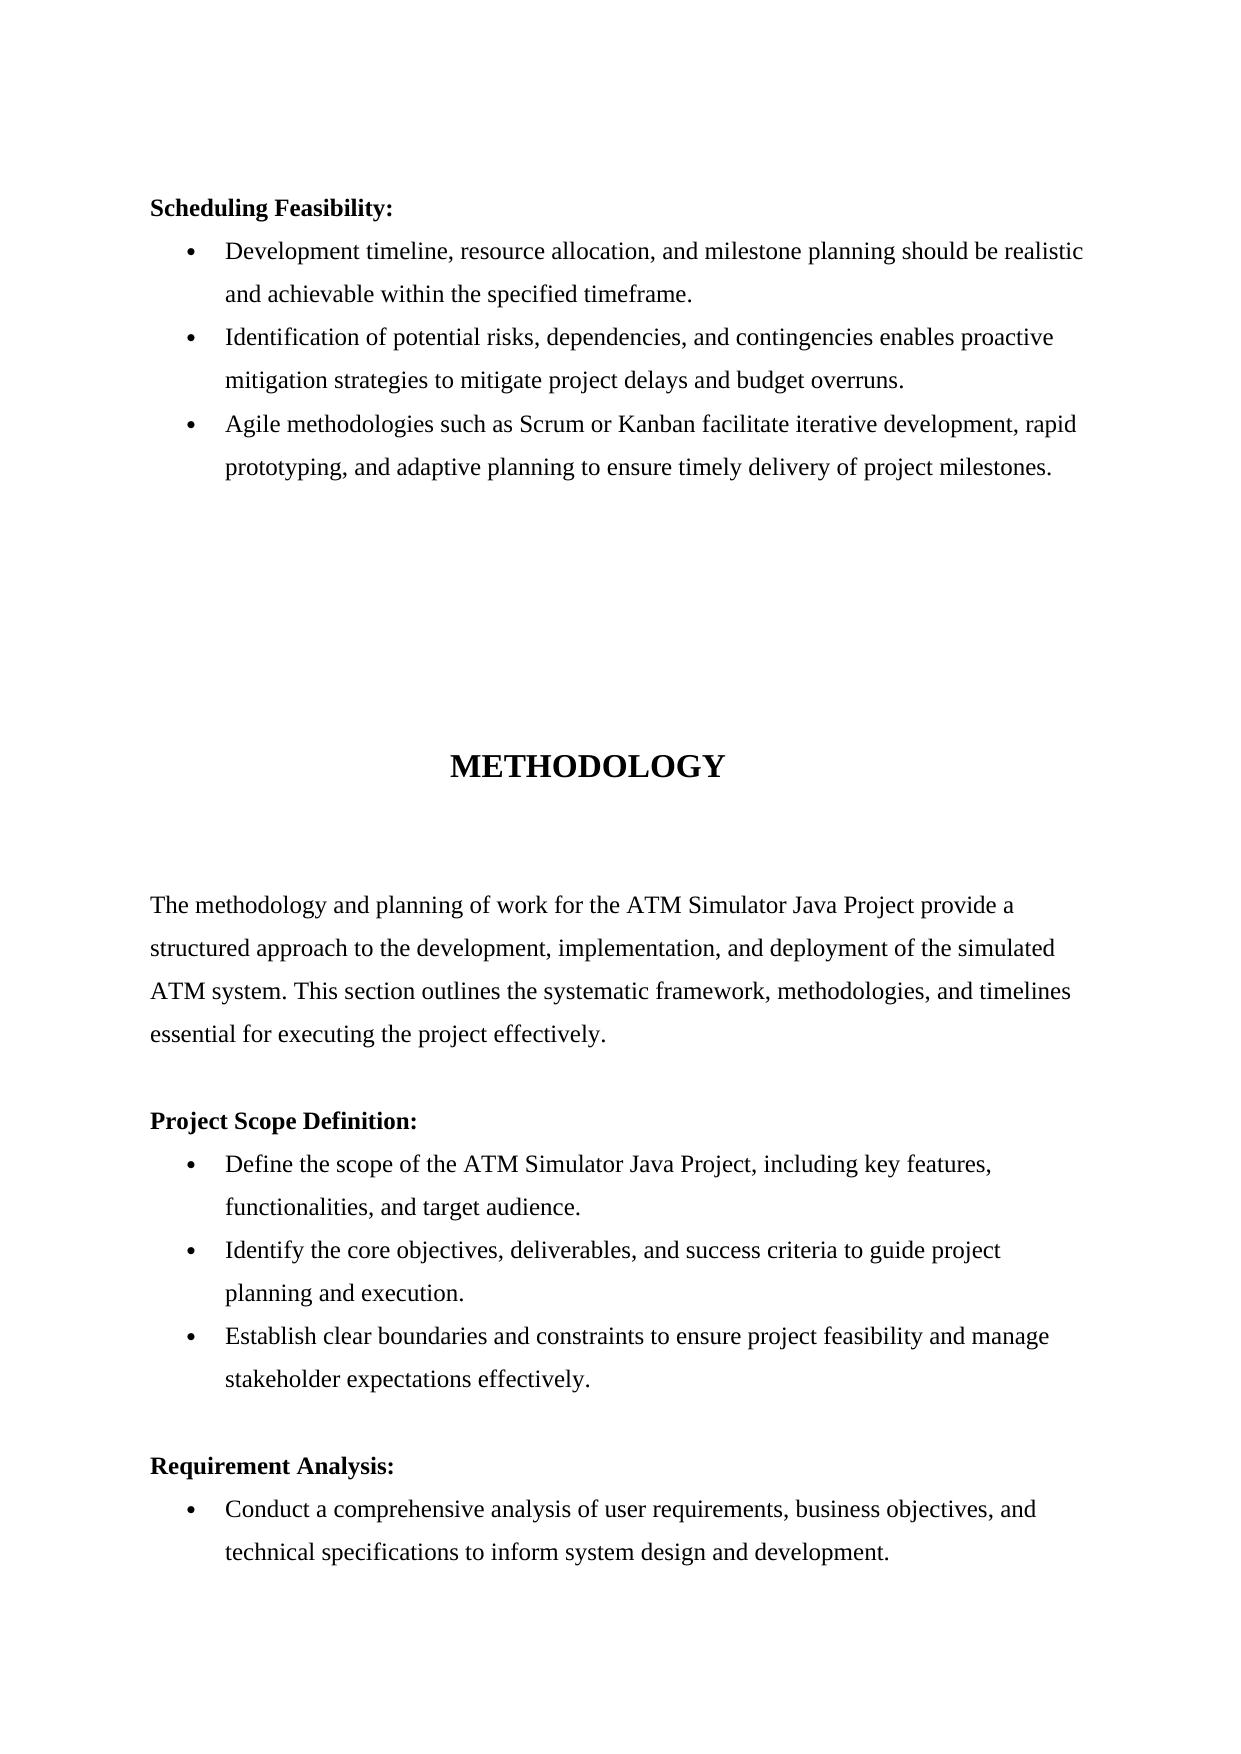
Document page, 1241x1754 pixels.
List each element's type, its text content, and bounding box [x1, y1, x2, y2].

text Project Scope Definition: [150, 1106, 1090, 1134]
list Agile methodologies such as Scrum or Kanban facilitate iterative development, rapid prototyping, and adaptive planning to ensure timely delivery of project milestones. [187, 409, 1090, 481]
list Conduct a comprehensive analysis of user requirements, business objectives, and technical specifications to inform system design and development. [187, 1494, 1090, 1566]
text Requirement Analysis: [150, 1451, 1090, 1479]
text Scheduling Feasibility: [150, 193, 1090, 222]
text The methodology and planning of work for the ATM Simulator Java Project provide a structured approach to the development, implementation, and deployment of the simulated ATM system. This section outlines the systematic framework, methodologies, and timelines essential for executing the project effectively. [150, 890, 1090, 1048]
list Development timeline, resource allocation, and milestone planning should be realistic and achievable within the specified timeframe. [187, 236, 1090, 308]
list Identify the core objectives, deliverables, and success criteria to guide project planning and execution. [187, 1235, 1090, 1307]
text METHODOLOGY [150, 746, 1090, 785]
list Establish clear boundaries and constraints to ensure project feasibility and manage stakeholder expectations effectively. [187, 1321, 1090, 1393]
list Identification of potential risks, dependencies, and contingencies enables proactive mitigation strategies to mitigate project delays and budget overruns. [187, 322, 1090, 394]
list Define the scope of the ATM Simulator Java Project, including key features, functionalities, and target audience. [187, 1149, 1090, 1221]
